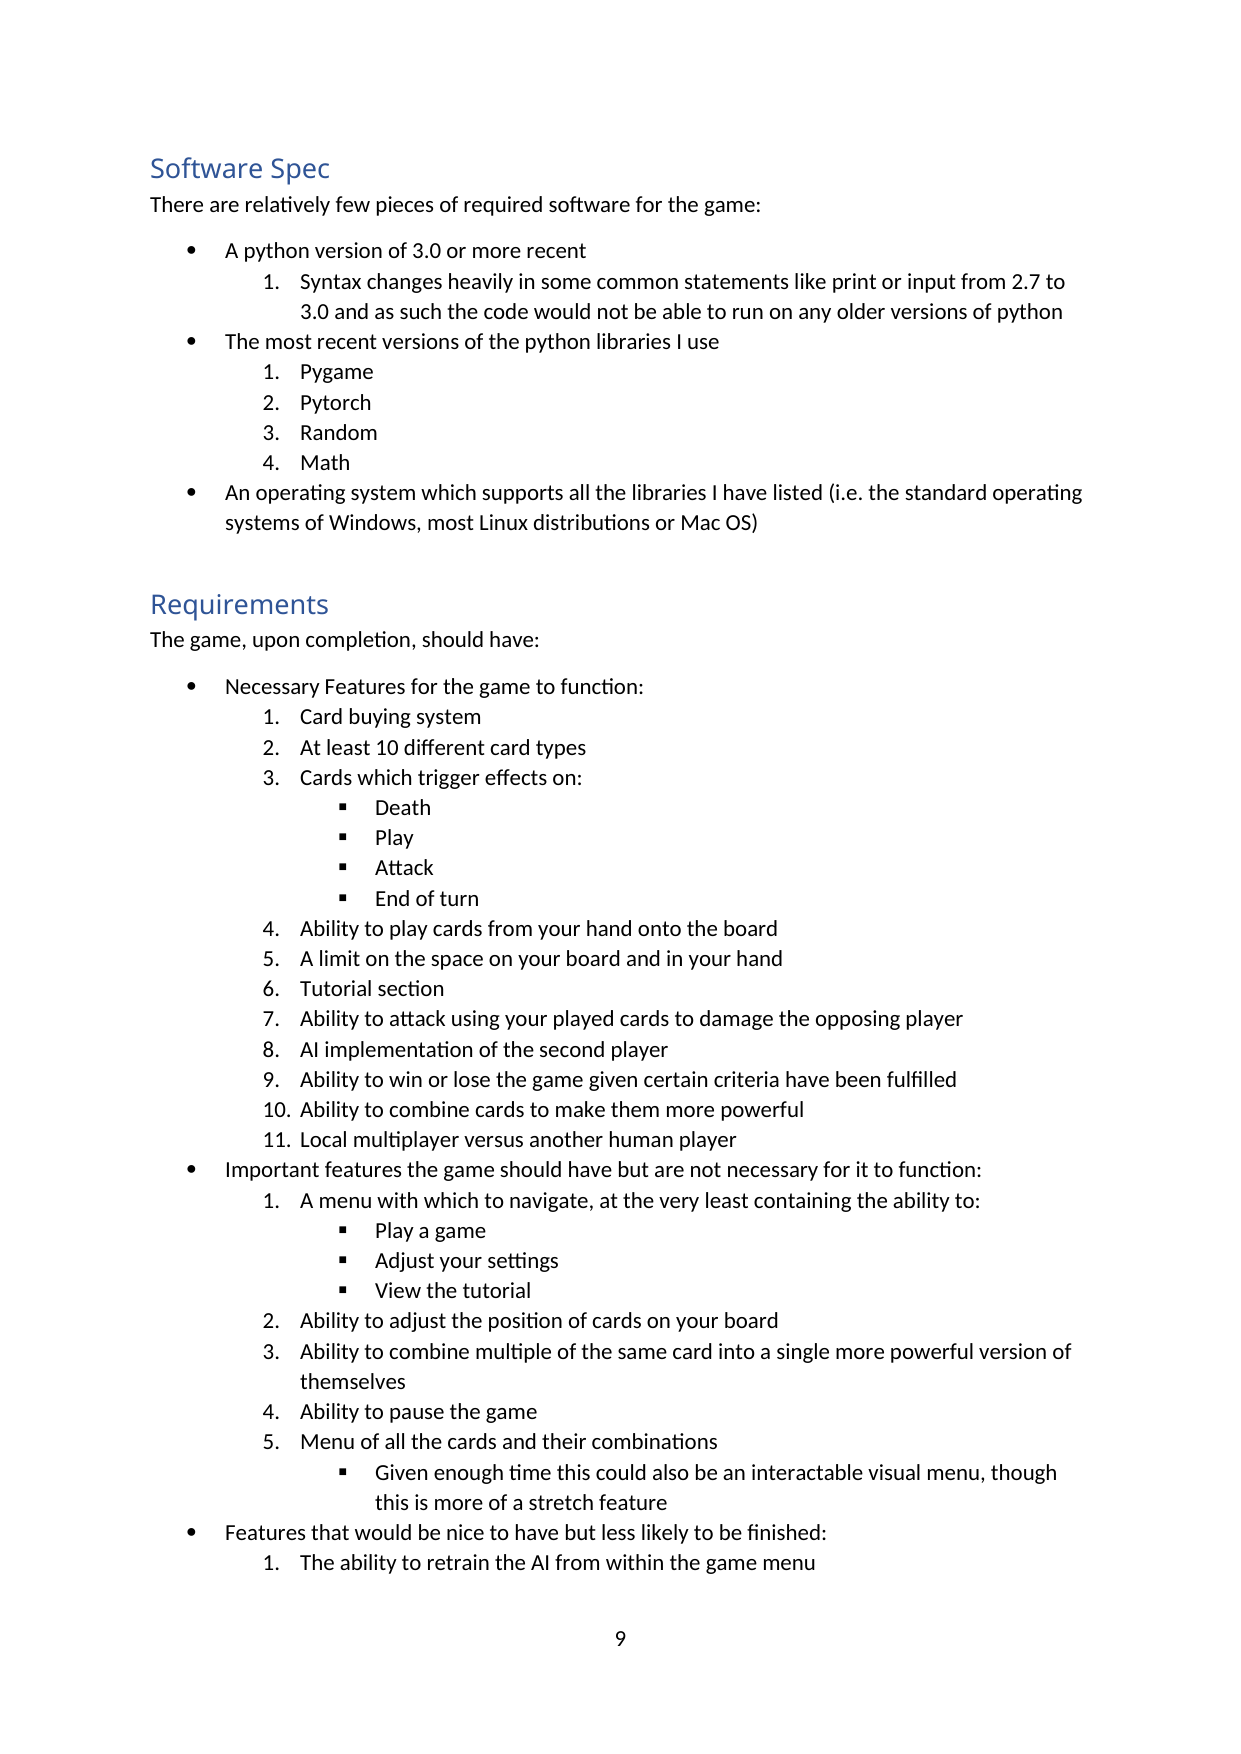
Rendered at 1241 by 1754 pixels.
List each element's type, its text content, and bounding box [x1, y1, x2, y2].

list An operating system which supports all the libraries I have listed (i.e. the standard operating systems of Windows, most Linux distributions or Mac OS) [187, 478, 1090, 537]
list Ability to win or lose the game given certain criteria have been fulfilled [262, 1065, 1090, 1093]
list View the tutorial [337, 1276, 1090, 1304]
list Ability to adjust the position of cards on your board [262, 1307, 1090, 1335]
list Play [337, 823, 1090, 851]
list End of turn [337, 884, 1090, 912]
list Ability to combine cards to make them more powerful [262, 1095, 1090, 1123]
list Pygame [262, 357, 1090, 386]
list Tutorial section [262, 974, 1090, 1002]
list Ability to play cards from your hand onto the board [262, 914, 1090, 942]
list Cards which trigger effects on: [262, 763, 1090, 791]
list Menu of all the cards and their combinations [262, 1427, 1090, 1456]
list Local multiplayer versus another human player [262, 1125, 1090, 1153]
list Important features the game should have but are not necessary for it to function: [187, 1156, 1090, 1184]
list Card buying system [262, 702, 1090, 731]
list AI implementation of the second player [262, 1035, 1090, 1063]
list A python version of 3.0 or more recent [187, 237, 1090, 265]
list Death [337, 793, 1090, 821]
list A limit on the space on your board and in your hand [262, 944, 1090, 972]
list Necessary Features for the game to function: [187, 672, 1090, 700]
list Features that would be nice to have but less likely to be finished: [187, 1518, 1090, 1546]
list Random [262, 418, 1090, 446]
list The most recent versions of the python libraries I use [187, 327, 1090, 355]
subtitle Software Spec [150, 150, 1090, 187]
list Attack [337, 853, 1090, 882]
list Play a game [337, 1216, 1090, 1244]
list Ability to attack using your played cards to damage the opposing player [262, 1004, 1090, 1033]
list Given enough time this could also be an interactable visual menu, though this is more of a stretch feature [337, 1458, 1090, 1516]
list At least 10 different card types [262, 733, 1090, 761]
list The ability to retrain the AI from within the game menu [262, 1548, 1090, 1576]
list Ability to combine multiple of the same card into a single more powerful version of themselves [262, 1337, 1090, 1395]
list A menu with which to navigate, at the very least containing the ability to: [262, 1186, 1090, 1214]
list Pytorch [262, 388, 1090, 416]
text The game, upon completion, should have: [150, 625, 1090, 653]
list Math [262, 448, 1090, 476]
list Ability to pause the game [262, 1397, 1090, 1425]
text There are relatively few pieces of required software for the game: [150, 190, 1090, 218]
list Syntax changes heavily in some common statements like print or input from 2.7 to 3.0 and as such the code would not be able to run on any older versions of python [262, 267, 1090, 325]
subtitle Requirements [150, 586, 1090, 622]
list Adjust your settings [337, 1246, 1090, 1274]
